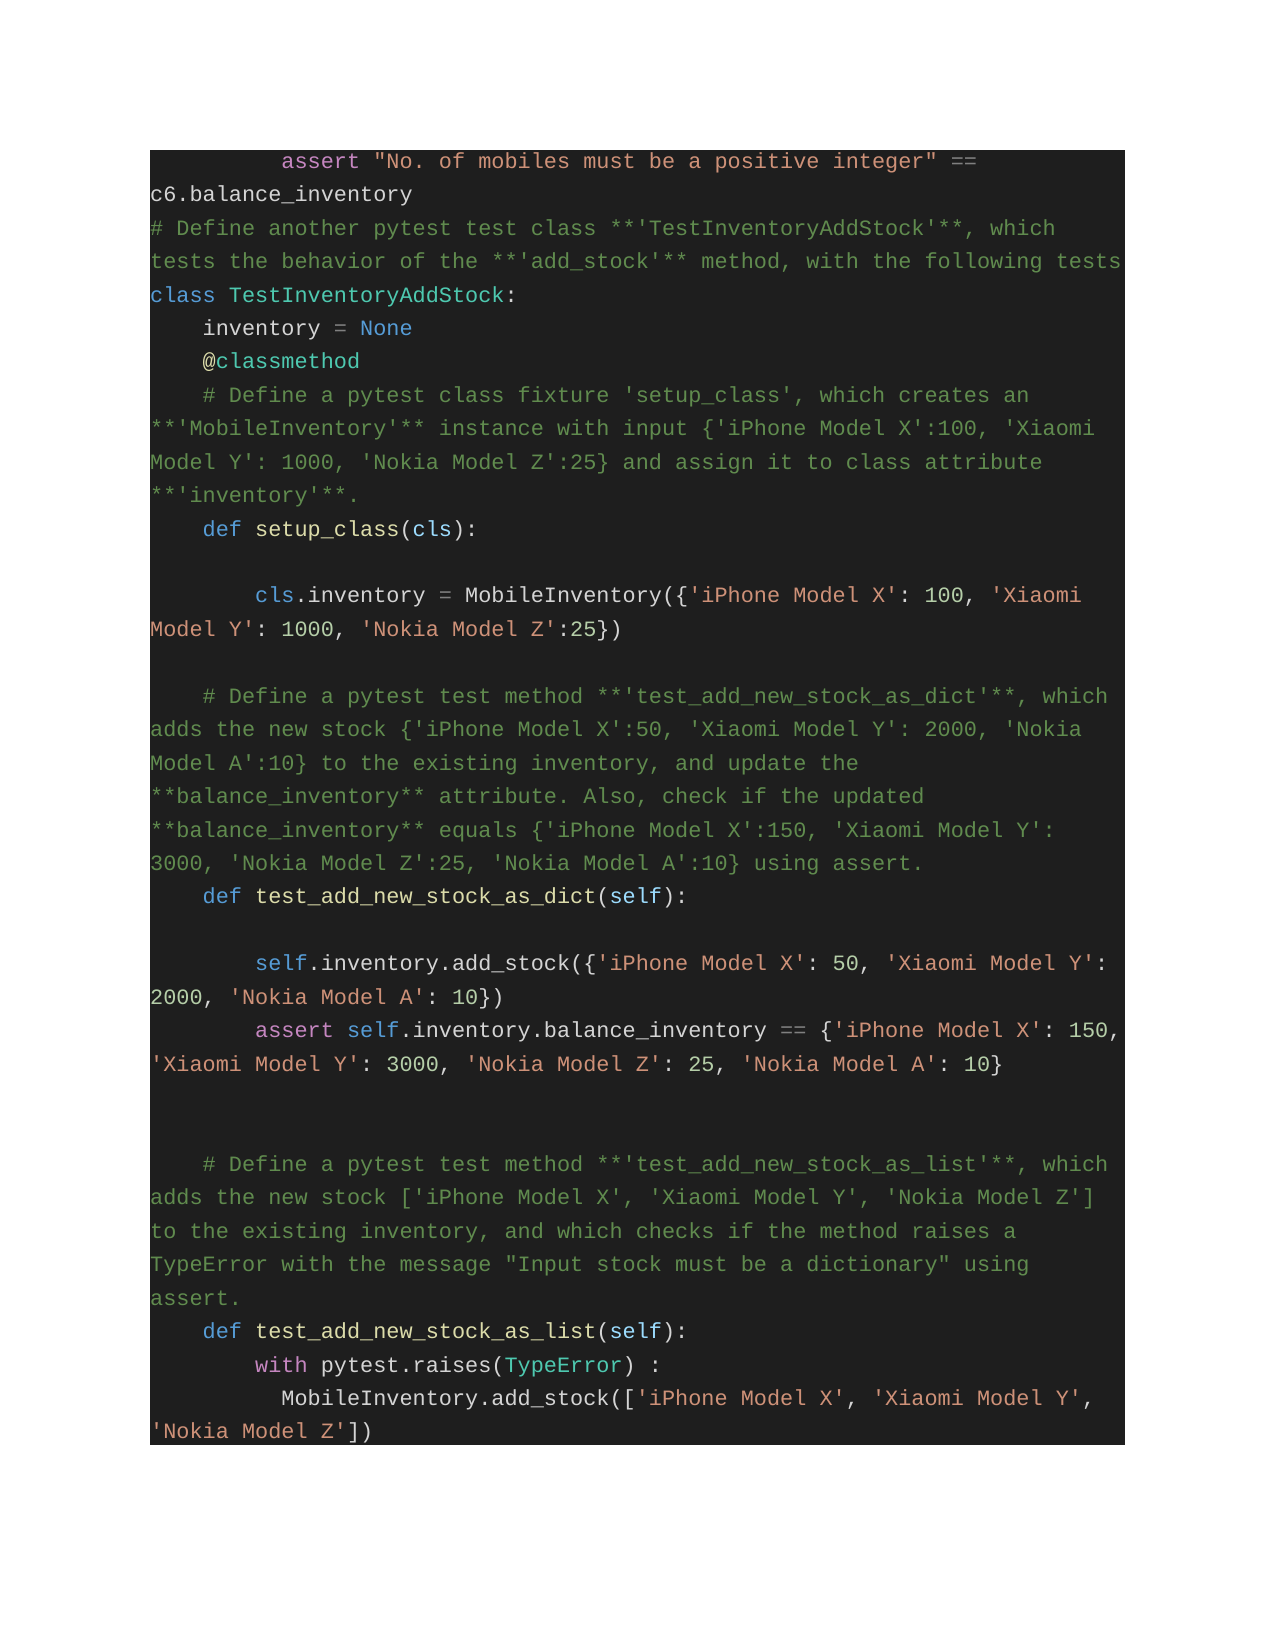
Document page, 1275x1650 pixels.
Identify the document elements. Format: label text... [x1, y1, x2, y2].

text # Define a pytest class fixture 'setup_class', which creates an **'MobileInventory'** instance with input {'iPhone Model X':100, 'Xiaomi Model Y': 1000, 'Nokia Model Z':25} and assign it to class attribute **'inventory'**. [150, 384, 1125, 509]
text with pytest.raises(TypeError) : [150, 1354, 1125, 1378]
text def test_add_new_stock_as_list(self): [150, 1320, 1125, 1345]
text assert "No. of mobiles must be a positive integer" == c6.balance_inventory [150, 150, 1125, 208]
text # Define another pytest test class **'TestInventoryAddStock'**, which tests the behavior of the **'add_stock'** method, with the following tests [150, 217, 1125, 275]
text def setup_class(cls): [150, 518, 1125, 543]
text @classmethod [150, 351, 1125, 375]
text # Define a pytest test method **'test_add_new_stock_as_dict'**, which adds the new stock {'iPhone Model X':50, 'Xiaomi Model Y': 2000, 'Nokia Model A':10} to the existing inventory, and update the **balance_inventory** attribute. Also, check if the updated **balance_inventory** equals {'iPhone Model X':150, 'Xiaomi Model Y': 3000, 'Nokia Model Z':25, 'Nokia Model A':10} using assert. [150, 685, 1125, 877]
text self.inventory.add_stock({'iPhone Model X': 50, 'Xiaomi Model Y': 2000, 'Nokia Model A': 10}) [150, 952, 1125, 1011]
text class TestInventoryAddStock: [150, 284, 1125, 308]
text def test_add_new_stock_as_dict(self): [150, 886, 1125, 910]
text cls.inventory = MobileInventory({'iPhone Model X': 100, 'Xiaomi Model Y': 1000, 'Nokia Model Z':25}) [150, 585, 1125, 643]
text assert self.inventory.balance_inventory == {'iPhone Model X': 150, 'Xiaomi Model Y': 3000, 'Nokia Model Z': 25, 'Nokia Model A': 10} [150, 1019, 1125, 1078]
text inventory = None [150, 317, 1125, 342]
text MobileInventory.add_stock(['iPhone Model X', 'Xiaomi Model Y', 'Nokia Model Z']) [150, 1387, 1125, 1445]
text # Define a pytest test method **'test_add_new_stock_as_list'**, which adds the new stock ['iPhone Model X', 'Xiaomi Model Y', 'Nokia Model Z'] to the existing inventory, and which checks if the method raises a TypeError with the message "Input stock must be a dictionary" using assert. [150, 1153, 1125, 1312]
